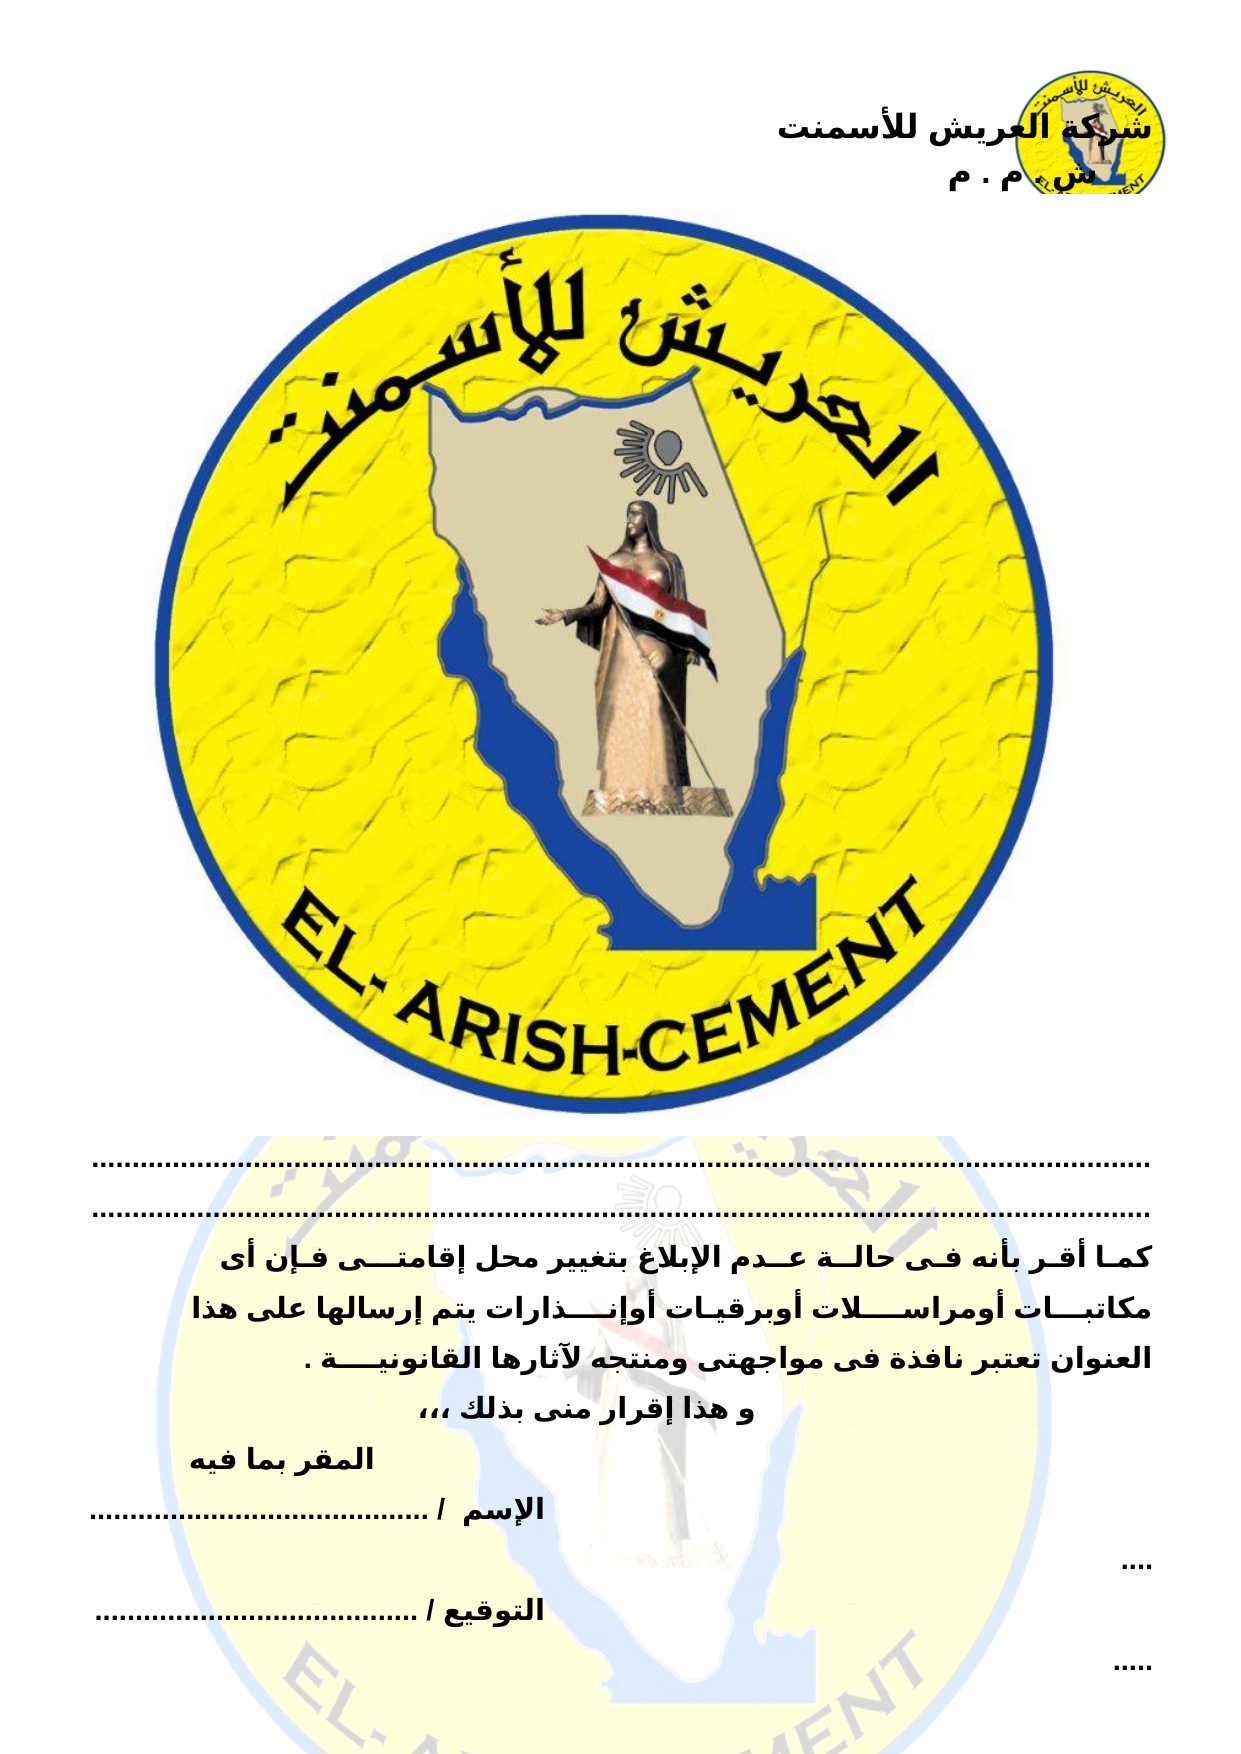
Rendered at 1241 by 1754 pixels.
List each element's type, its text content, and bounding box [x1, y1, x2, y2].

text الإسم / .............................................. [89, 1492, 1153, 1576]
text ...................................................................................................................................................................................................................................................................... [89, 1140, 1153, 1224]
text المقر بما فيه [89, 1442, 1153, 1475]
picture [88, 68, 1182, 1136]
text كمـا أقـر بأنه فـى حالــة عــدم الإبلاغ بتغيير محل إقامتـــى فـإن أى مكاتبـــات أومراســــلات أوبرقيـات أوإنــــذارات يتم إرسالها على هذا العنوان تعتبر نافذة فى مواجهتى ومنتجه لآثارها القانونيــــة . [89, 1240, 1153, 1374]
text التوقيع / ............................................. [89, 1593, 1153, 1676]
text و هذا إقرار منى بذلك ،،، [89, 1391, 1153, 1425]
